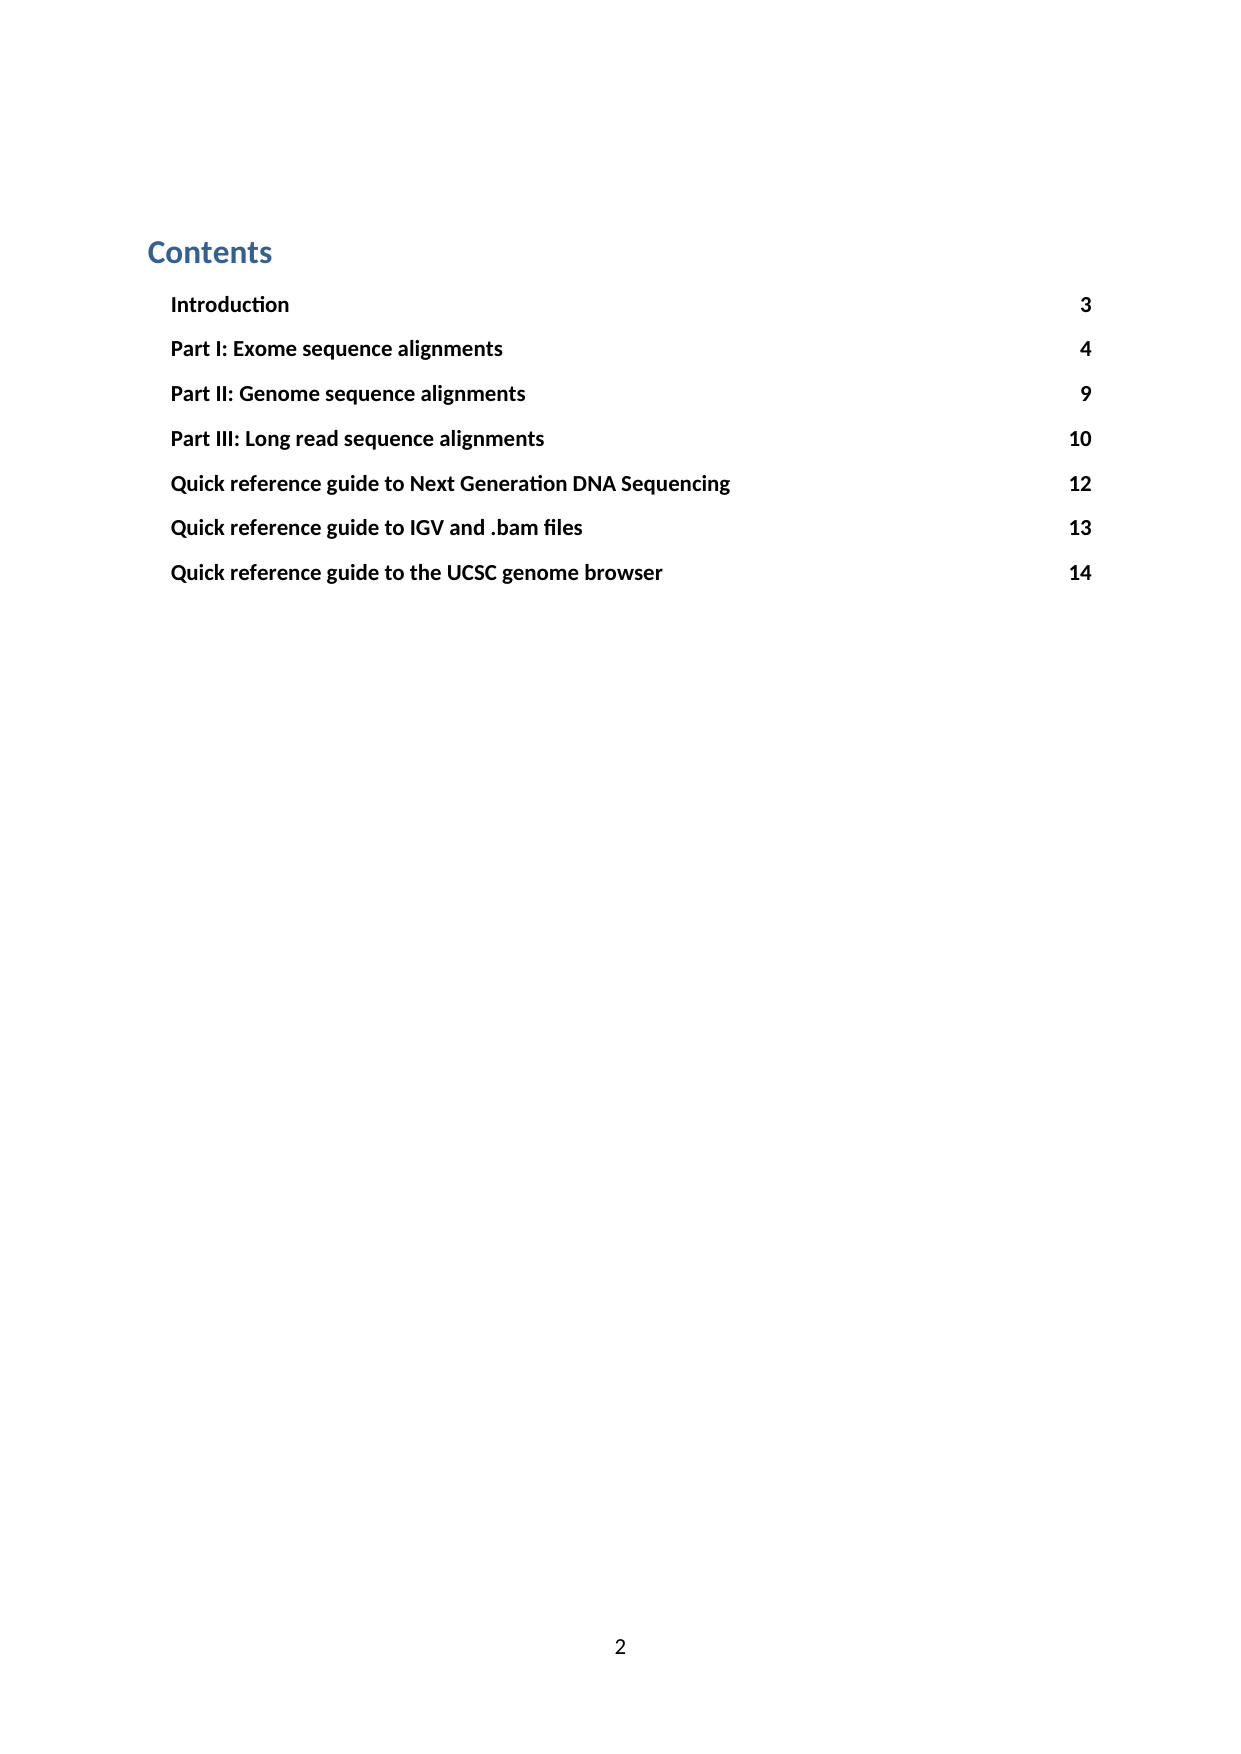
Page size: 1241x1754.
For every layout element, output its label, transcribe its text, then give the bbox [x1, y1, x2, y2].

text Contents [148, 231, 1093, 271]
